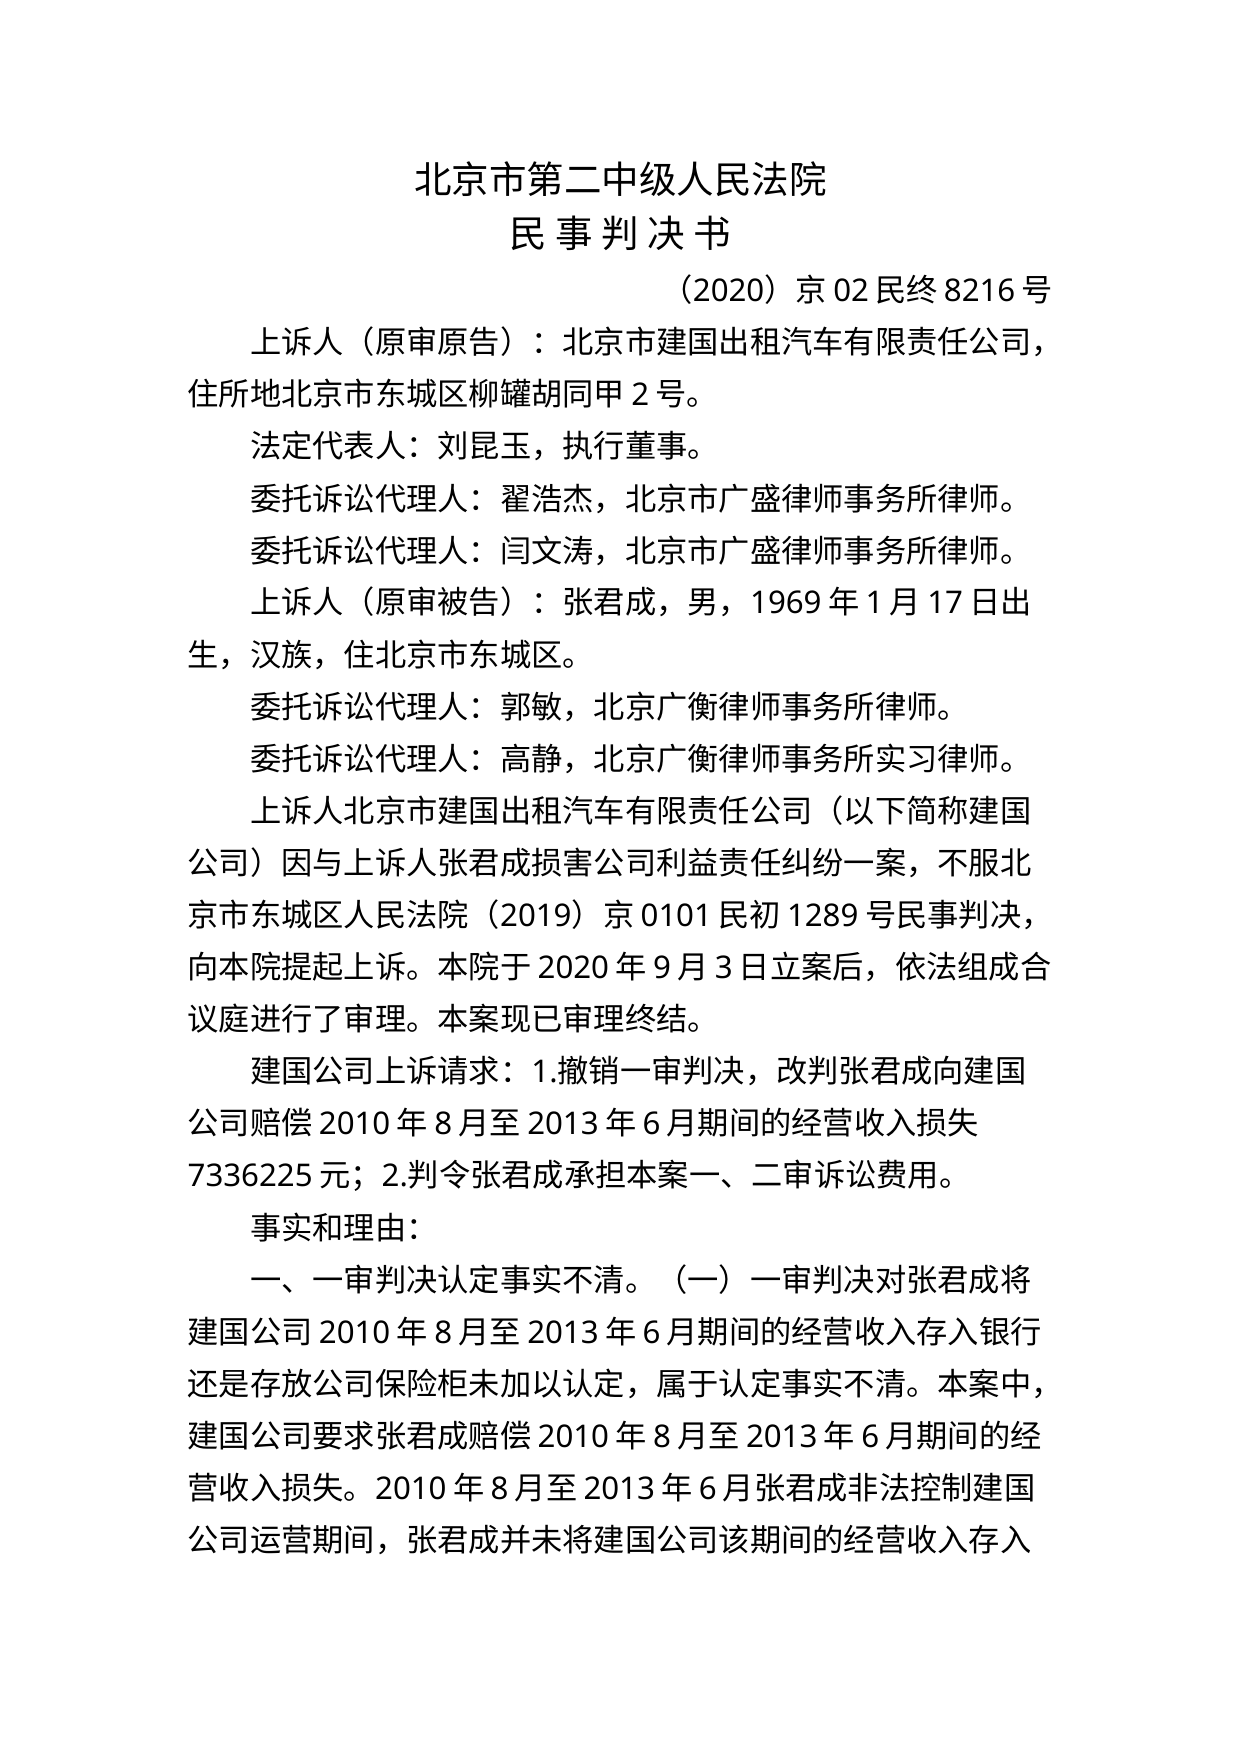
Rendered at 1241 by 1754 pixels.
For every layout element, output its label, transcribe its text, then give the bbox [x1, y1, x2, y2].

text 建国公司上诉请求：1.撤销一审判决，改判张君成向建国公司赔偿2010年8月至2013年6月期间的经营收入损失7336225元；2.判令张君成承担本案一、二审诉讼费用。 [187, 1040, 1053, 1196]
text 上诉人（原审被告）：张君成，男，1969年1月17日出生，汉族，住北京市东城区。 [187, 571, 1053, 675]
text 委托诉讼代理人：郭敏，北京广衡律师事务所律师。 [187, 675, 1053, 727]
text 民 事 判 决 书 [187, 204, 1053, 258]
text 上诉人北京市建国出租汽车有限责任公司（以下简称建国公司）因与上诉人张君成损害公司利益责任纠纷一案，不服北京市东城区人民法院（2019）京0101民初1289号民事判决，向本院提起上诉。本院于2020年9月3日立案后，依法组成合议庭进行了审理。本案现已审理终结。 [187, 779, 1053, 1040]
text 上诉人（原审原告）：北京市建国出租汽车有限责任公司，住所地北京市东城区柳罐胡同甲2号。 [187, 311, 1053, 415]
text 委托诉讼代理人：翟浩杰，北京市广盛律师事务所律师。 [187, 467, 1053, 519]
text 委托诉讼代理人：闫文涛，北京市广盛律师事务所律师。 [187, 519, 1053, 571]
text 事实和理由： [187, 1196, 1053, 1248]
text 法定代表人：刘昆玉，执行董事。 [187, 415, 1053, 467]
text 北京市第二中级人民法院 [187, 150, 1053, 204]
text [187, 1248, 1053, 1561]
text （2020）京02民终8216号 [187, 258, 1053, 311]
text 委托诉讼代理人：高静，北京广衡律师事务所实习律师。 [187, 727, 1053, 779]
